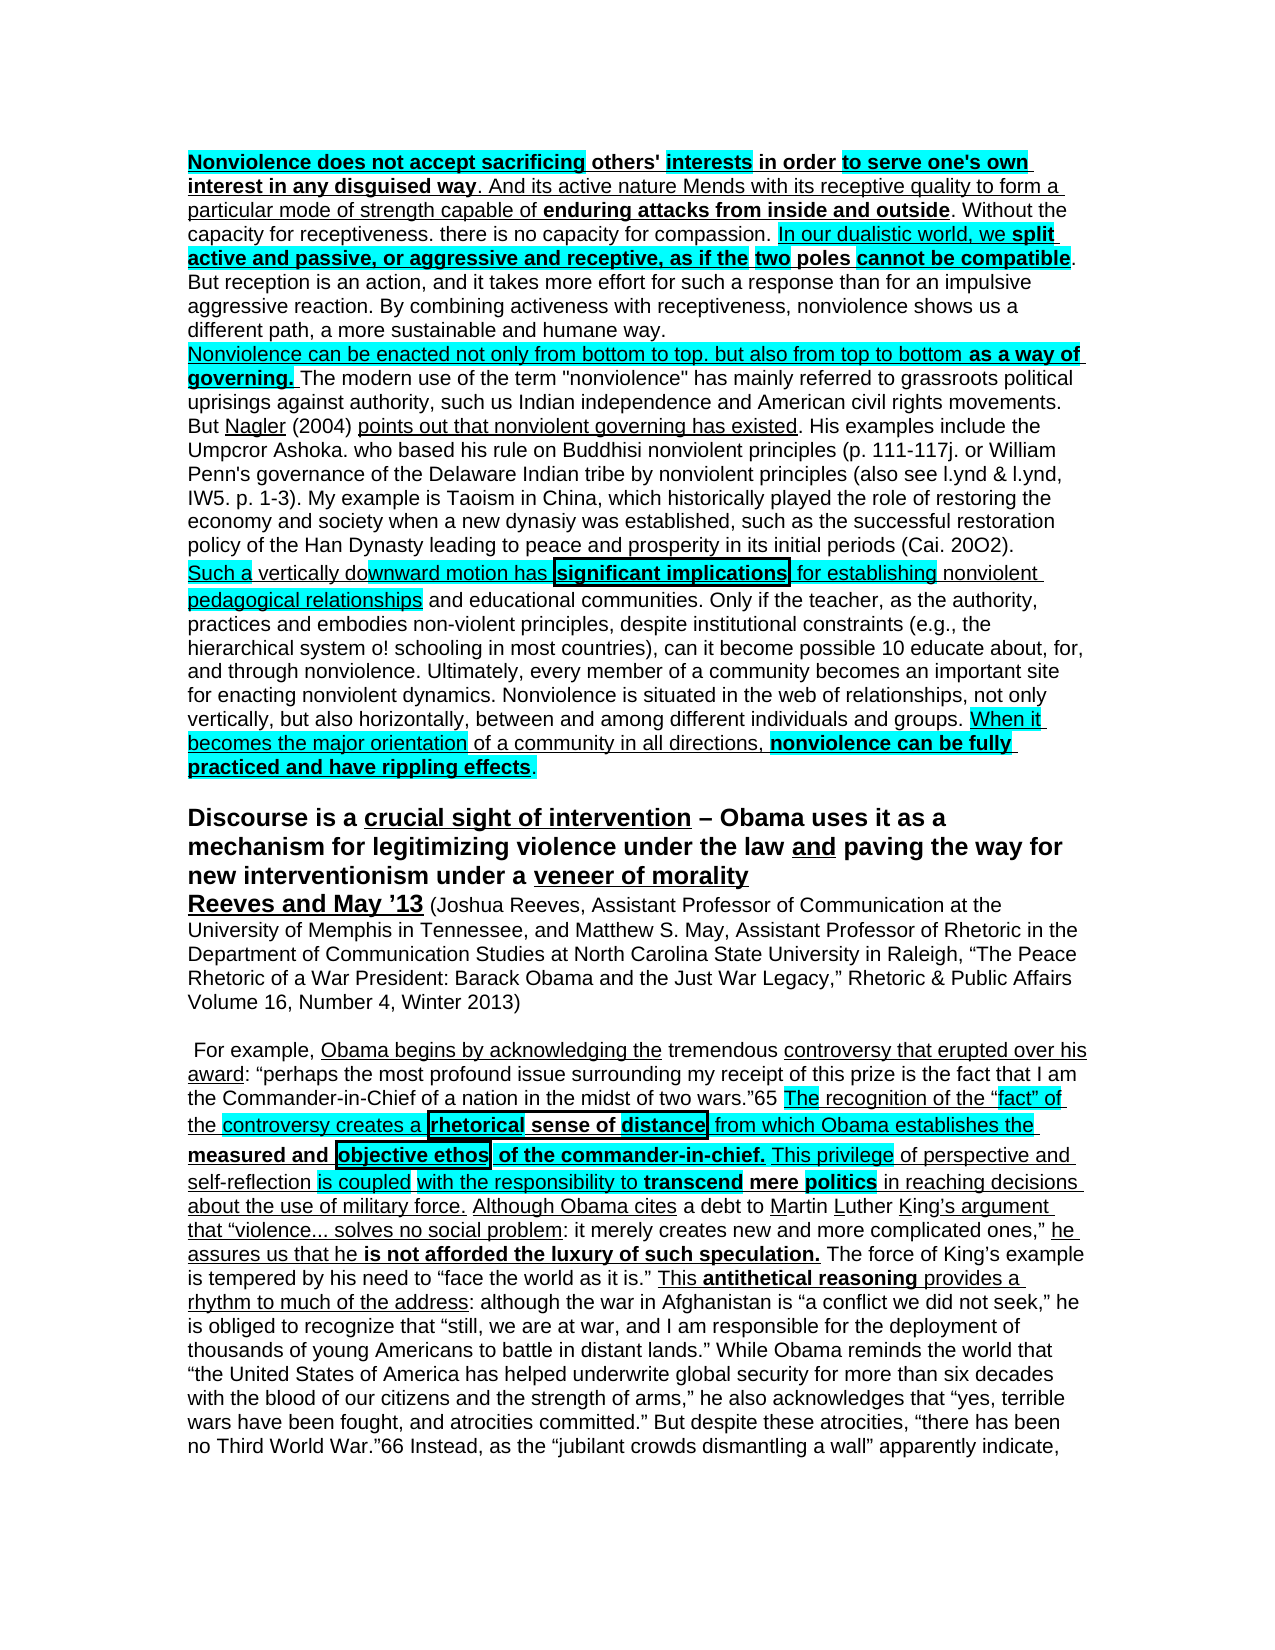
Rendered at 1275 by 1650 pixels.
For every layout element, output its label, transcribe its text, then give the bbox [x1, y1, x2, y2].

text Nonviolence can be enacted not only from bottom to top. but also from top to bottom as a way of governing. The modern use of the term "nonviolence" has mainly referred to grassroots political uprisings against authority, such us Indian independence and American civil rights movements. But Nagler (2004) points out that nonviolent governing has existed. His examples include the Umpcror Ashoka. who based his rule on Buddhisi nonviolent principles (p. 111-117j. or William Penn's governance of the Delaware Indian tribe by nonviolent principles (also see l.ynd & l.ynd, IW5. p. 1-3). My example is Taoism in China, which historically played the role of restoring the economy and society when a new dynasiy was established, such as the successful restoration policy of the Han Dynasty leading to peace and prosperity in its initial periods (Cai. 20O2). [187, 342, 1087, 557]
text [187, 1038, 1087, 1458]
text Discourse is a crucial sight of intervention – Obama uses it as a mechanism for legitimizing violence under the law and paving the way for new interventionism under a veneer of morality [187, 803, 1087, 889]
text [187, 150, 1087, 342]
text Reeves and May ’13 (Joshua Reeves, Assistant Professor of Communication at the University of Memphis in Tennessee, and Matthew S. May, Assistant Professor of Rhetoric in the Department of Communication Studies at North Carolina State University in Raleigh, “The Peace Rhetoric of a War President: Barack Obama and the Just War Legacy,” Rhetoric & Public Affairs Volume 16, Number 4, Winter 2013) [187, 889, 1087, 1014]
text Such a vertically downward motion has significant implications for establishing nonviolent pedagogical relationships and educational communities. Only if the teacher, as the authority, practices and embodies non-violent principles, despite institutional constraints (e.g., the hierarchical system o! schooling in most countries), can it become possible 10 educate about, for, and through nonviolence. Ultimately, every member of a community becomes an important site for enacting nonviolent dynamics. Nonviolence is situated in the web of relationships, not only vertically, but also horizontally, between and among different individuals and groups. When it becomes the major orientation of a community in all directions, nonviolence can be fully practiced and have rippling effects. [187, 557, 1087, 779]
